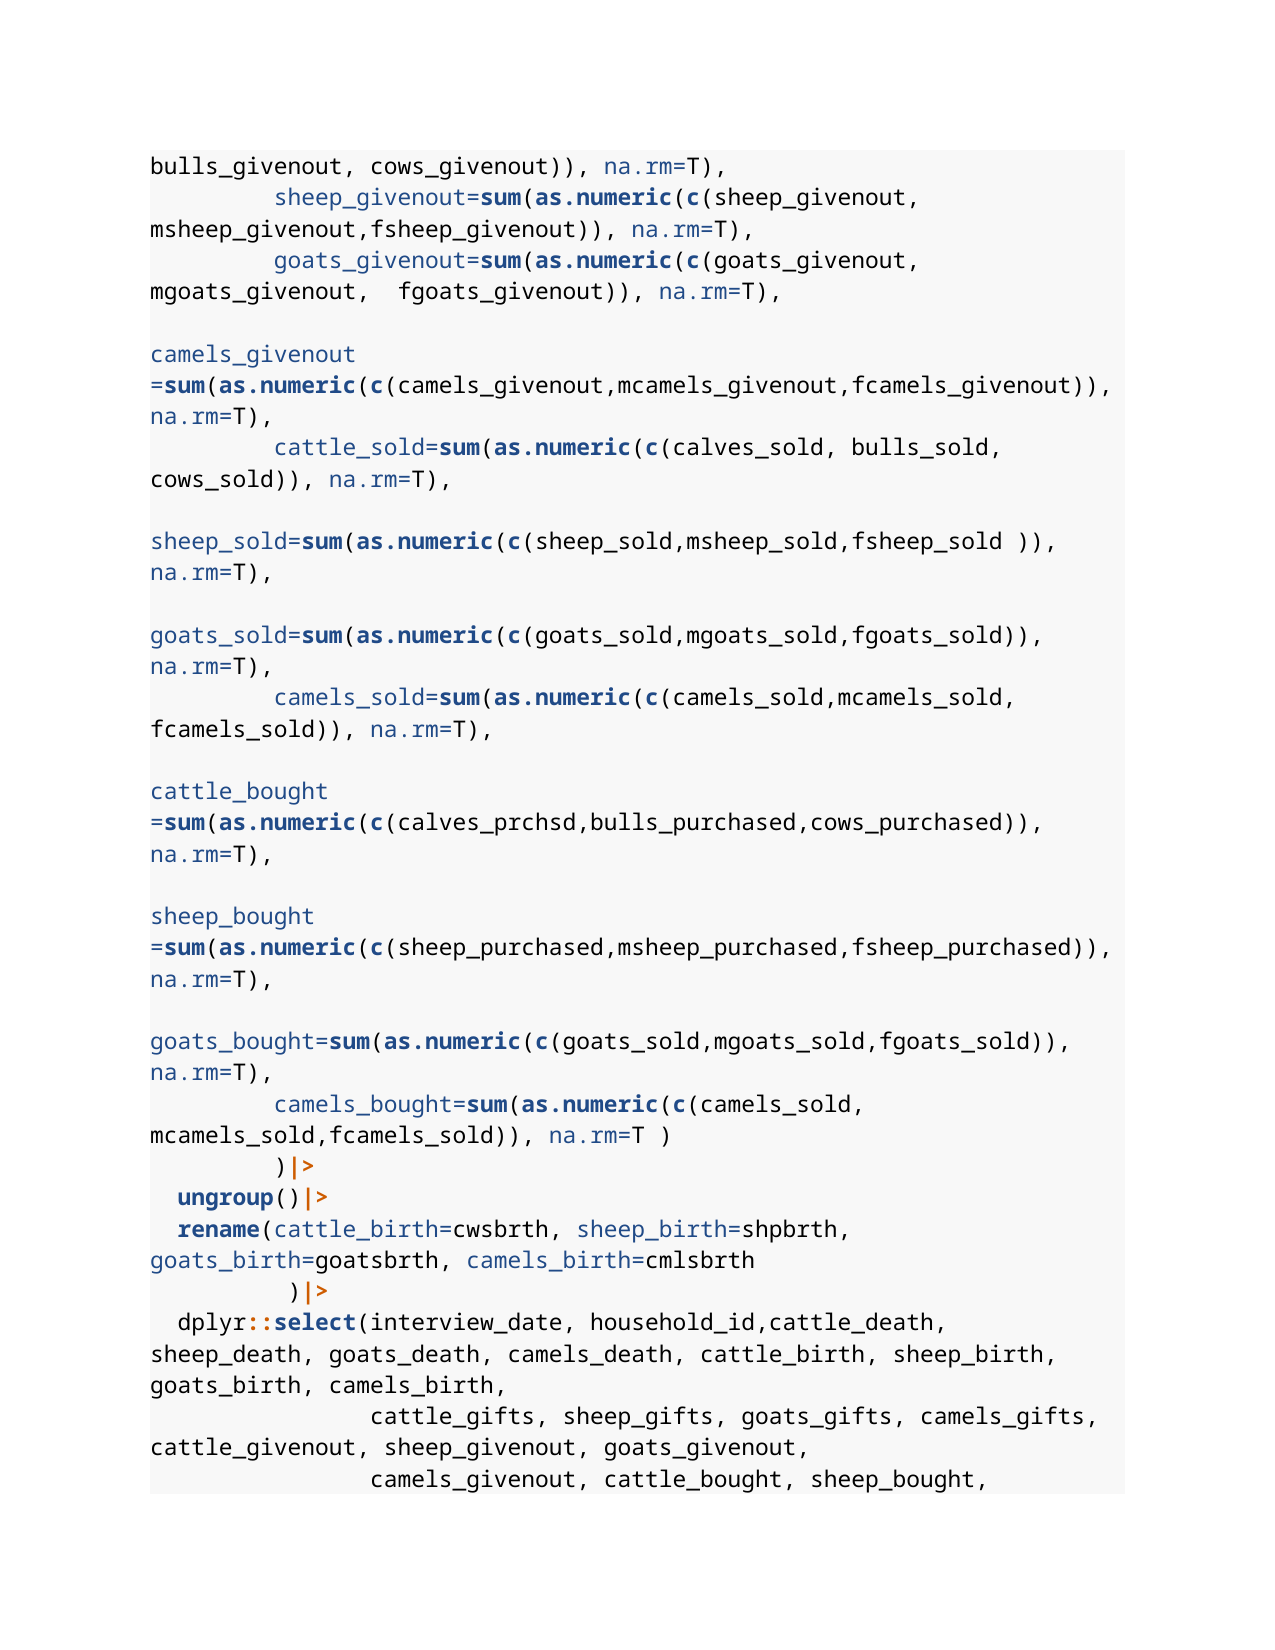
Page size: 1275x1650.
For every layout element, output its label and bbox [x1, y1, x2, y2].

text [150, 150, 1125, 1494]
